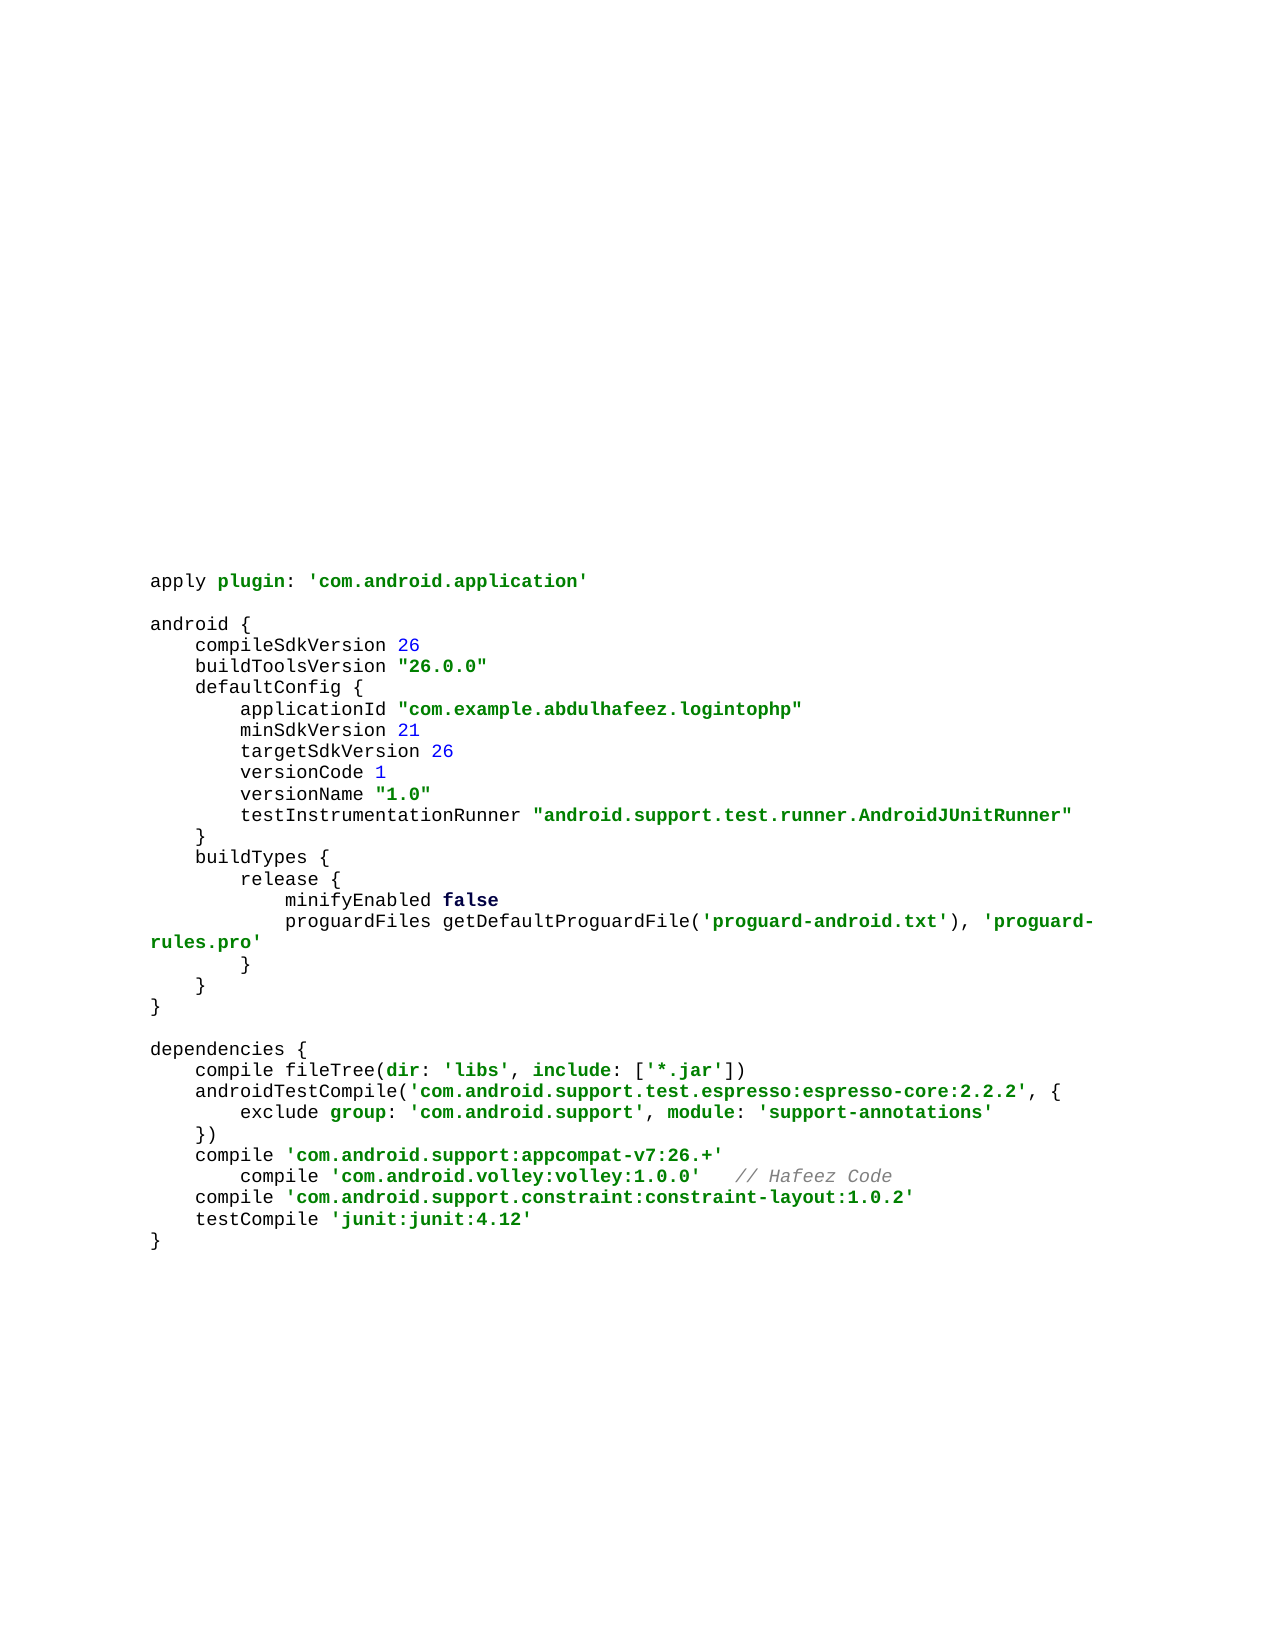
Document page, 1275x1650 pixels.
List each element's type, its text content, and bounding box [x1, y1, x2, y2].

text apply plugin: 'com.android.application' android { compileSdkVersion 26 buildToolsVersion "26.0.0" defaultConfig { applicationId "com.example.abdulhafeez.logintophp" minSdkVersion 21 targetSdkVersion 26 versionCode 1 versionName "1.0" testInstrumentationRunner "android.support.test.runner.AndroidJUnitRunner" } buildTypes { release { minifyEnabled false proguardFiles getDefaultProguardFile('proguard-android.txt'), 'proguard-rules.pro' } } } dependencies { compile fileTree(dir: 'libs', include: ['*.jar']) androidTestCompile('com.android.support.test.espresso:espresso-core:2.2.2', { exclude group: 'com.android.support', module: 'support-annotations' }) compile 'com.android.support:appcompat-v7:26.+' compile 'com.android.volley:volley:1.0.0' // Hafeez Code compile 'com.android.support.constraint:constraint-layout:1.0.2' testCompile 'junit:junit:4.12' } [150, 572, 1125, 1252]
